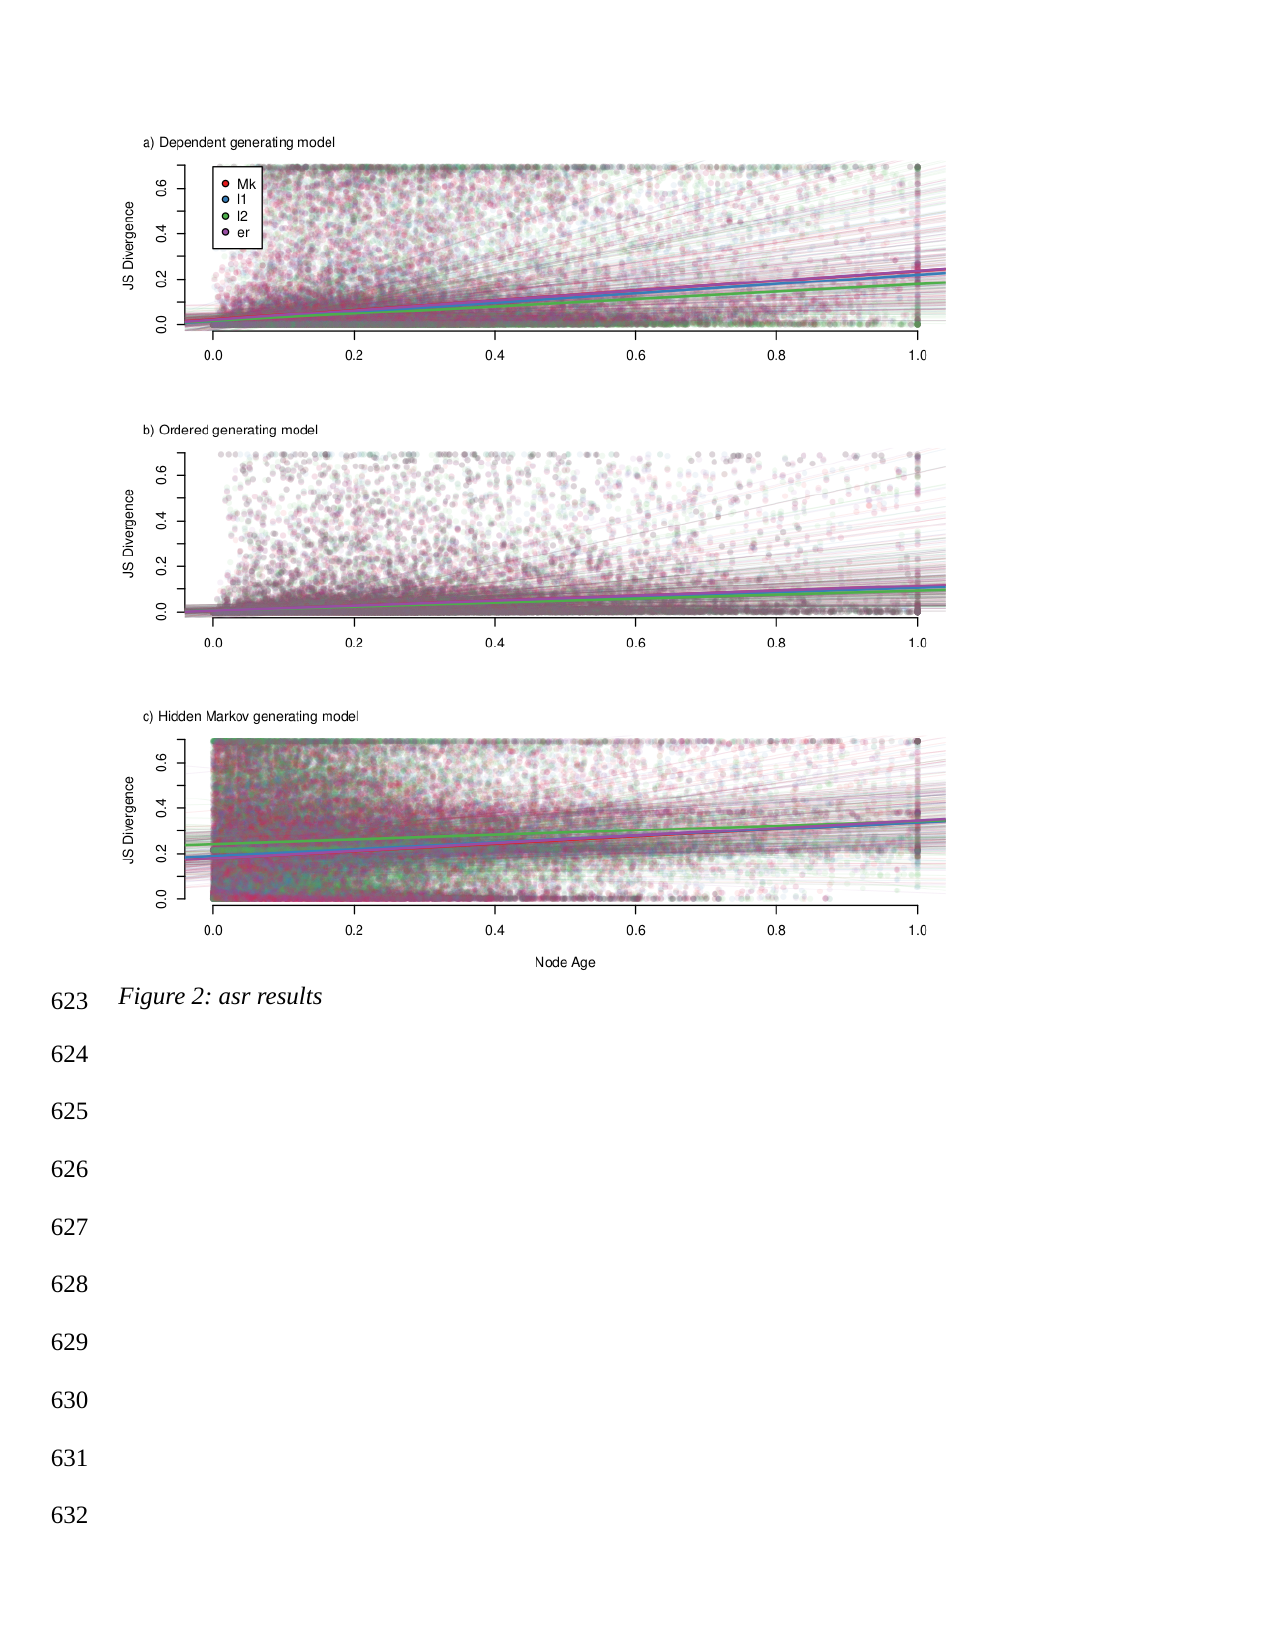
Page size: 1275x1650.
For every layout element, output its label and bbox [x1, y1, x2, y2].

picture [118, 130, 955, 981]
